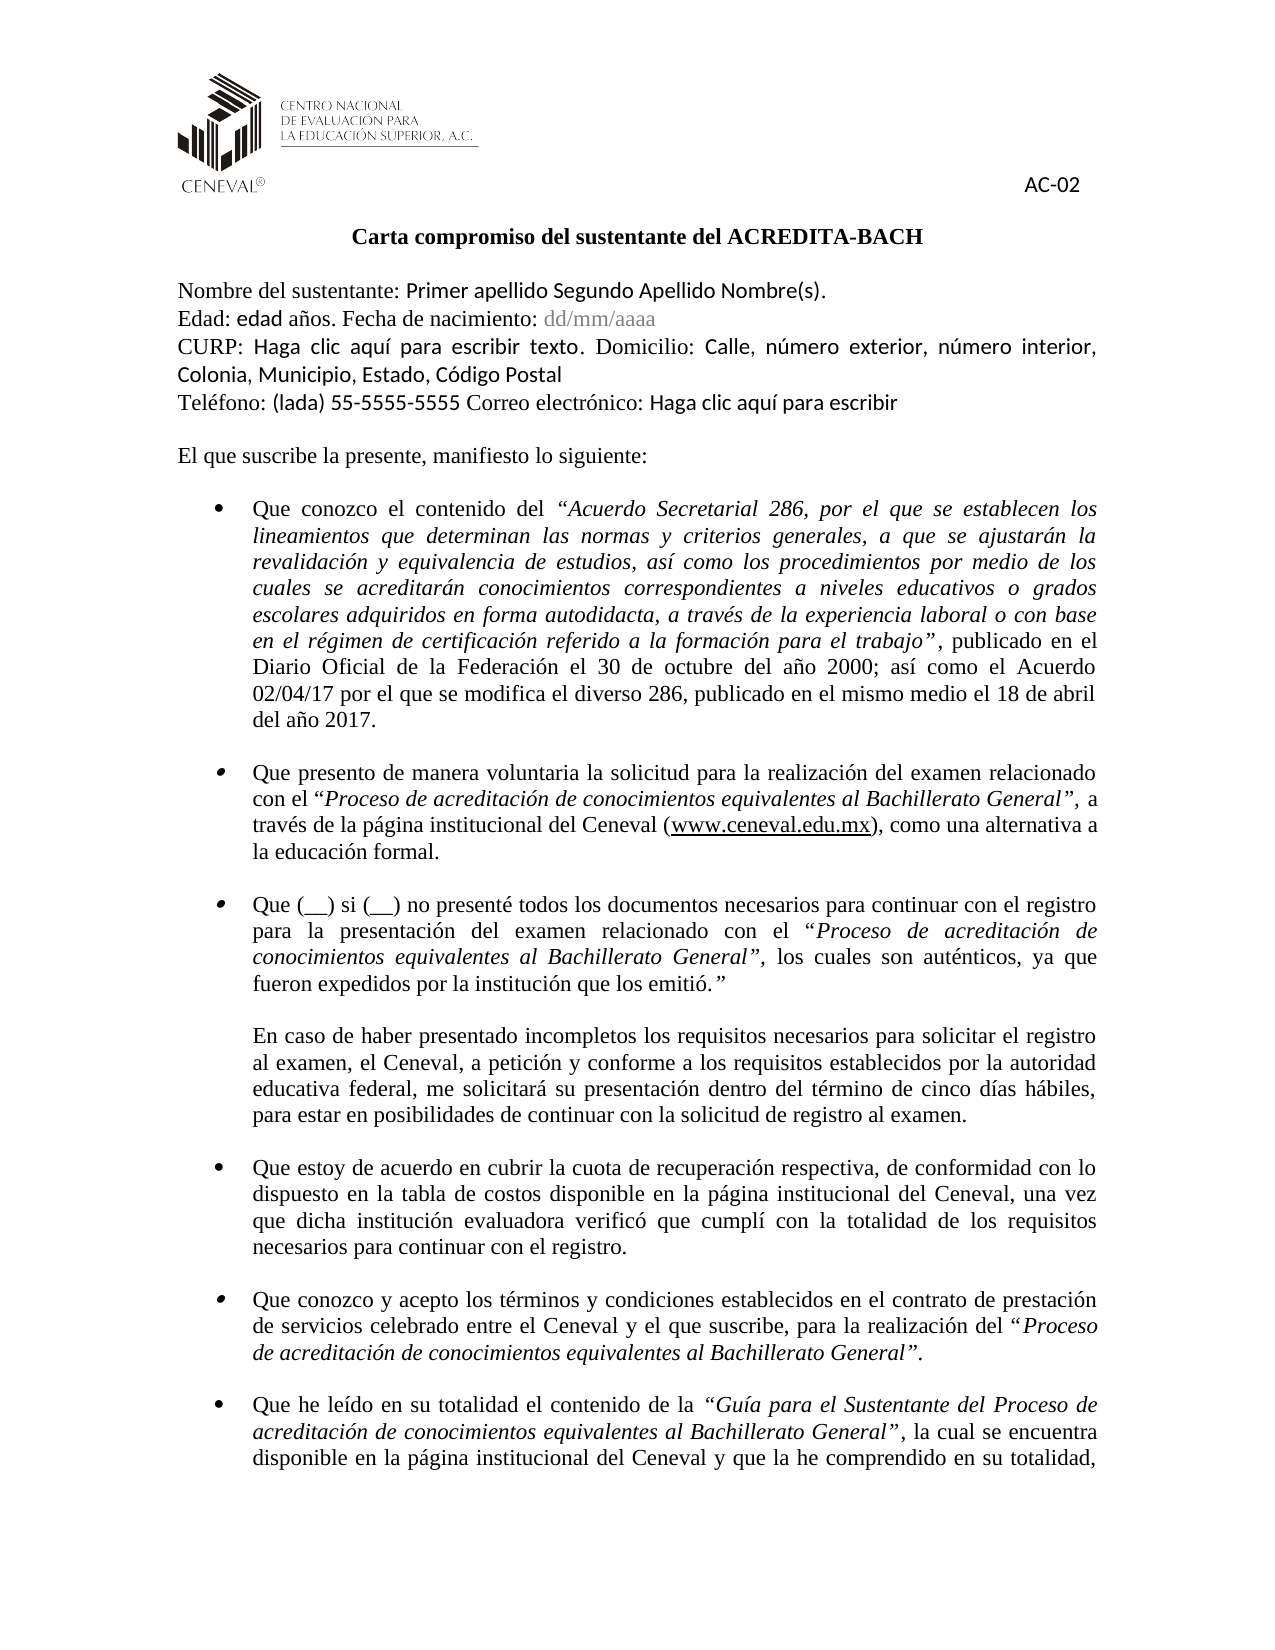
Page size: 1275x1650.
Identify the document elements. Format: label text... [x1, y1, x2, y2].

text Nombre del sustentante: . [177, 276, 1098, 304]
list Que conozco y acepto los términos y condiciones establecidos en el contrato de prestación de servicios celebrado entre el Ceneval y el que suscribe, para la realización del “Proceso de acreditación de conocimientos equivalentes al Bachillerato General”. [215, 1286, 1098, 1365]
text CURP: . Domicilio: [177, 332, 1098, 388]
text El que suscribe la presente, manifiesto lo siguiente: [177, 443, 1098, 469]
list En caso de haber presentado incompletos los requisitos necesarios para solicitar el registro al examen, el Ceneval, a petición y conforme a los requisitos establecidos por la autoridad educativa federal, me solicitará su presentación dentro del término de cinco días hábiles, para estar en posibilidades de continuar con la solicitud de registro al examen. [252, 1022, 1098, 1128]
list Que (__) si (__) no presenté todos los documentos necesarios para continuar con el registro para la presentación del examen relacionado con el “Proceso de acreditación de conocimientos equivalentes al Bachillerato General”, los cuales son auténticos, ya que fueron expedidos por la institución que los emitió.” [215, 891, 1098, 996]
list Que conozco el contenido del “Acuerdo Secretarial 286, por el que se establecen los lineamientos que determinan las normas y criterios generales, a que se ajustarán la revalidación y equivalencia de estudios, así como los procedimientos por medio de los cuales se acreditarán conocimientos correspondientes a niveles educativos o grados escolares adquiridos en forma autodidacta, a través de la experiencia laboral o con base en el régimen de certificación referido a la formación para el trabajo”, publicado en el Diario Oficial de la Federación el 30 de octubre del año 2000; así como el Acuerdo 02/04/17 por el que se modifica el diverso 286, publicado en el mismo medio el 18 de abril del año 2017. [215, 495, 1098, 732]
text Teléfono: Correo electrónico: [177, 388, 1098, 416]
text Edad: años. Fecha de nacimiento: [177, 304, 1098, 332]
list Que presento de manera voluntaria la solicitud para la realización del examen relacionado con el “Proceso de acreditación de conocimientos equivalentes al Bachillerato General”, a través de la página institucional del Ceneval (www.ceneval.edu.mx), como una alternativa a la educación formal. [215, 759, 1098, 864]
picture [177, 73, 479, 193]
list Que estoy de acuerdo en cubrir la cuota de recuperación respectiva, de conformidad con lo dispuesto en la tabla de costos disponible en la página institucional del Ceneval, una vez que dicha institución evaluadora verificó que cumplí con la totalidad de los requisitos necesarios para continuar con el registro. [215, 1154, 1098, 1259]
text Carta compromiso del sustentante del ACREDITA-BACH [177, 223, 1098, 250]
